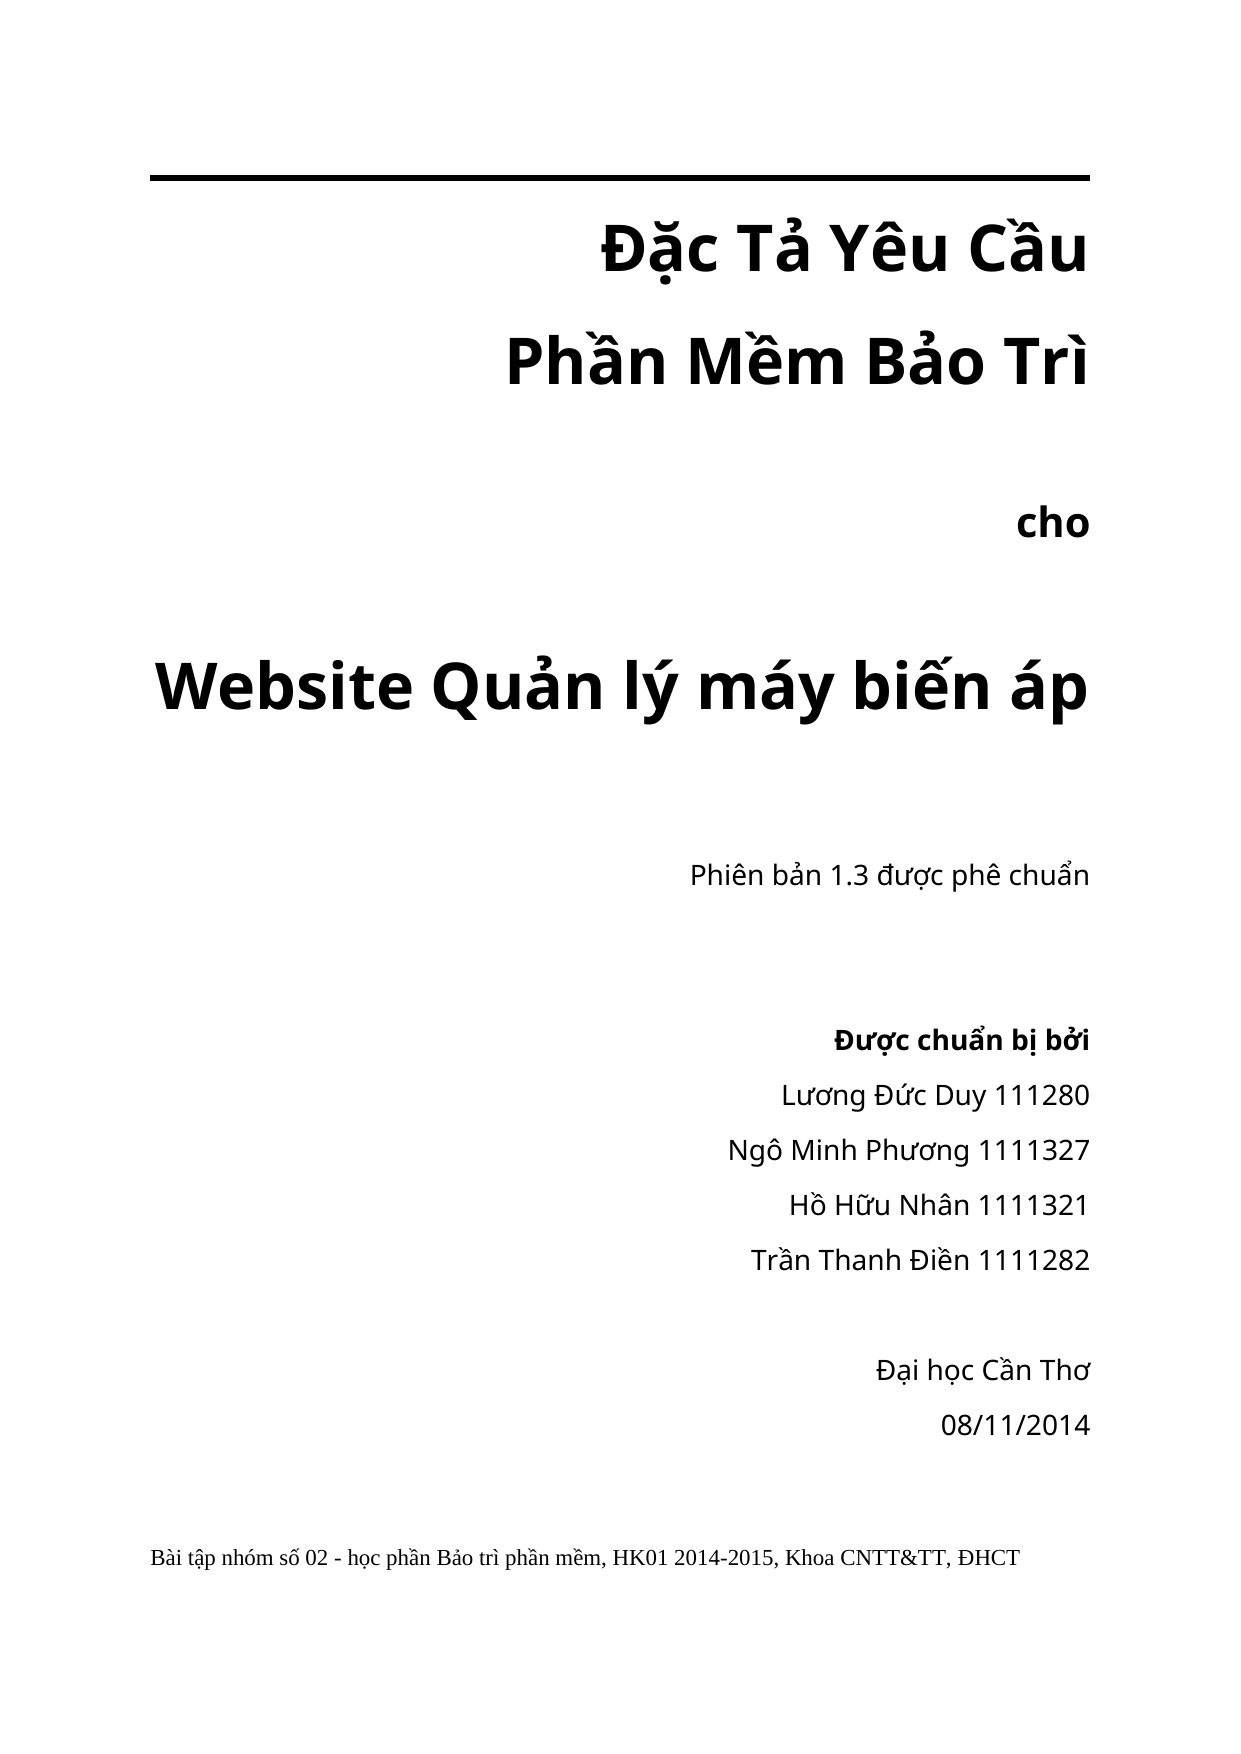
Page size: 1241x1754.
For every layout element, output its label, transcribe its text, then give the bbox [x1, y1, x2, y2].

text Được chuẩn bị bởi [150, 1020, 1090, 1058]
text cho [150, 493, 1090, 550]
text Trần Thanh Điền 1111282 [150, 1240, 1090, 1278]
text Ngô Minh Phương 1111327 [150, 1130, 1090, 1168]
text Đại học Cần Thơ [150, 1350, 1090, 1388]
text Phiên bản 1.3 được phê chuẩn [150, 855, 1090, 893]
text Phần Mềm Bảo Trì [150, 288, 1090, 403]
text Lương Đức Duy 111280 [150, 1075, 1090, 1113]
text Website Quản lý máy biến áp [150, 640, 1090, 728]
text Đặc Tả Yêu Cầu [150, 181, 1090, 288]
text 08/11/2014 [150, 1405, 1090, 1443]
text Hồ Hữu Nhân 1111321 [150, 1185, 1090, 1223]
